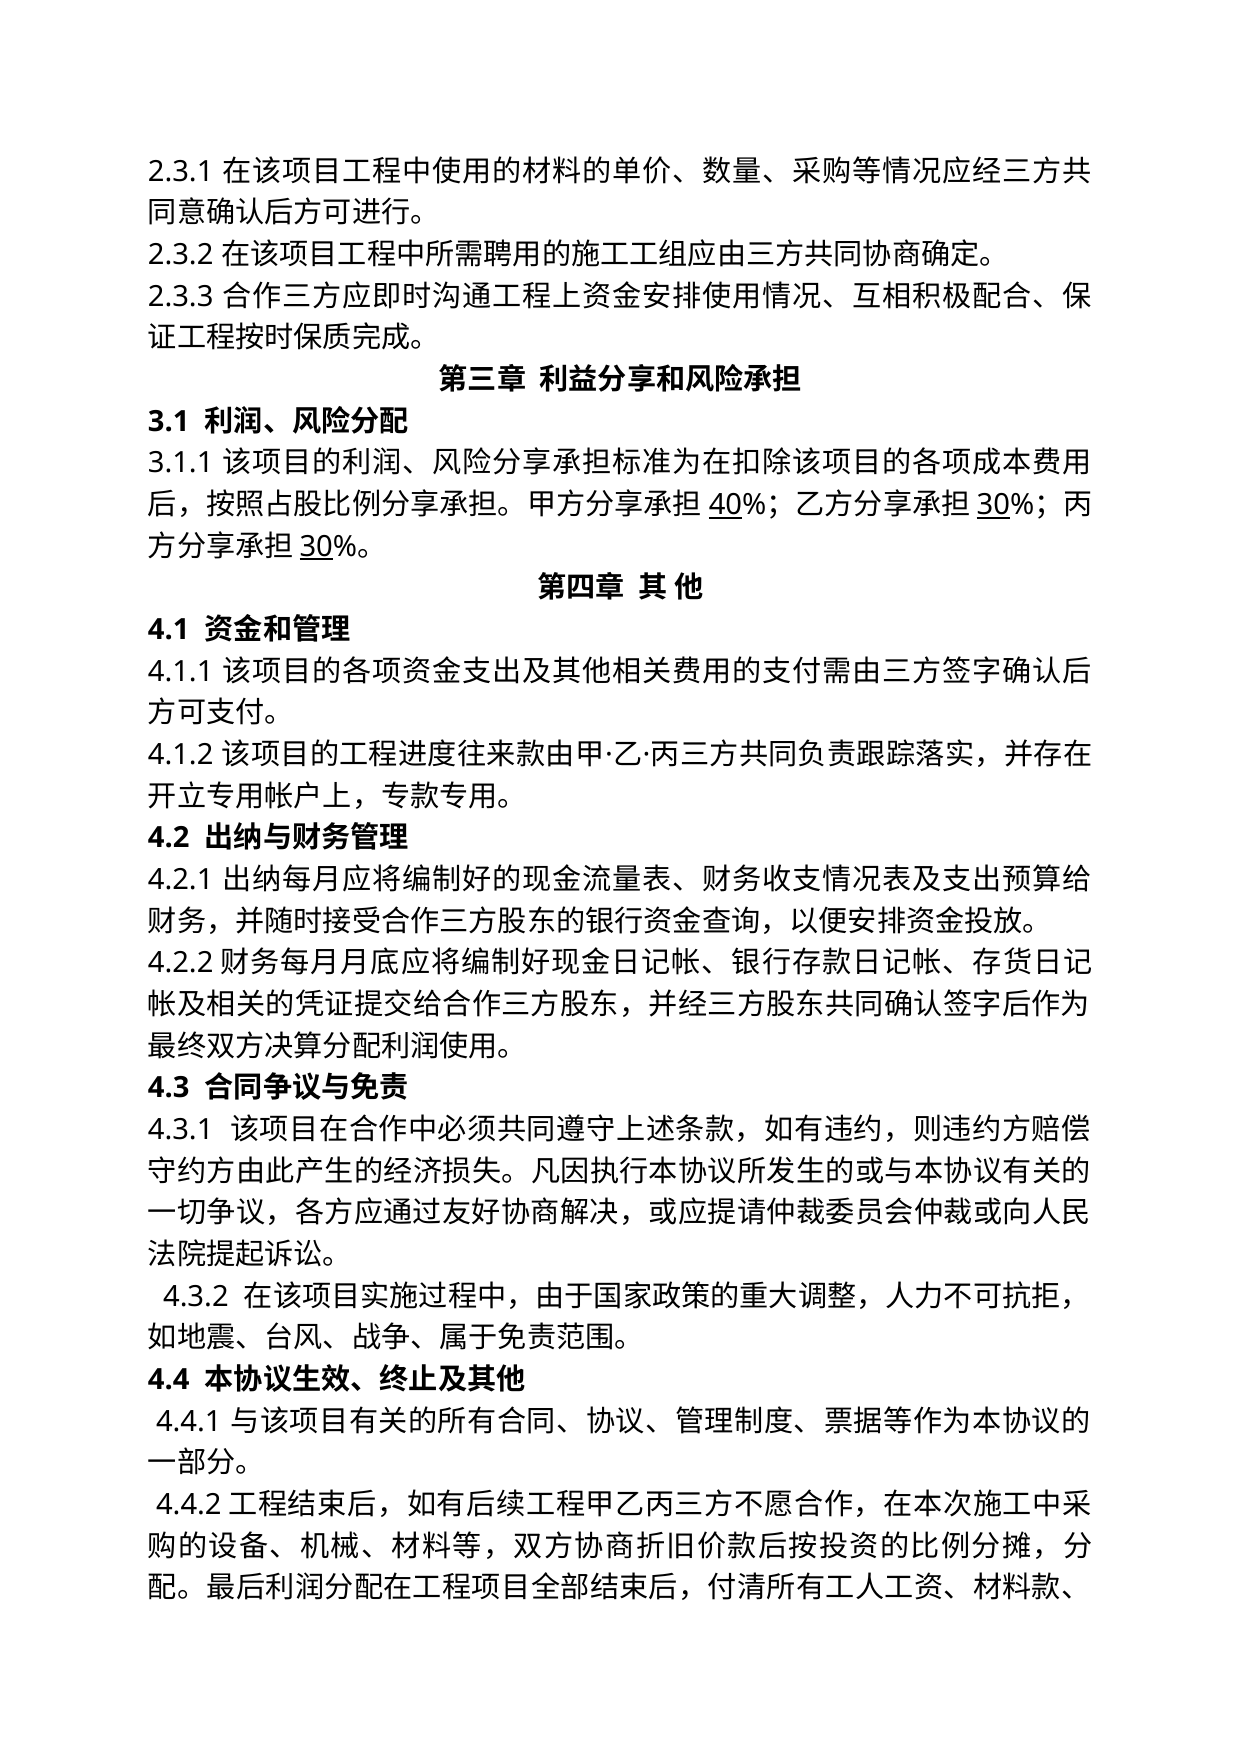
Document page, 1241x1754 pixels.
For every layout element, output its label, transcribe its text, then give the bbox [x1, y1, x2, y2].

text 4.4.1 与该项目有关的所有合同、协议、管理制度、票据等作为本协议的一部分。 [148, 1398, 1092, 1481]
text 4.3 合同争议与免责 [148, 1064, 1092, 1106]
text 2.3.2 在该项目工程中所需聘用的施工工组应由三方共同协商确定。 [148, 231, 1092, 273]
text 4.1.1 该项目的各项资金支出及其他相关费用的支付需由三方签字确认后方可支付。 [148, 648, 1092, 731]
text 4.4 本协议生效、终止及其他 [148, 1356, 1092, 1398]
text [148, 1481, 1092, 1606]
text 4.2.1 出纳每月应将编制好的现金流量表、财务收支情况表及支出预算给财务，并随时接受合作三方股东的银行资金查询，以便安排资金投放。 [148, 856, 1092, 939]
text 4.3.2 在该项目实施过程中，由于国家政策的重大调整，人力不可抗拒，如地震、台风、战争、属于免责范围。 [148, 1273, 1092, 1356]
text 第四章 其 他 [148, 564, 1092, 606]
text 2.3.3 合作三方应即时沟通工程上资金安排使用情况、互相积极配合、保证工程按时保质完成。 [148, 273, 1092, 356]
text 2.3.1 在该项目工程中使用的材料的单价、数量、采购等情况应经三方共同意确认后方可进行。 [148, 148, 1092, 231]
text 4.2.2财务每月月底应将编制好现金日记帐、银行存款日记帐、存货日记帐及相关的凭证提交给合作三方股东，并经三方股东共同确认签字后作为最终双方决算分配利润使用。 [148, 939, 1092, 1064]
text 4.2 出纳与财务管理 [148, 814, 1092, 856]
text 第三章 利益分享和风险承担 [148, 356, 1092, 398]
text 4.1 资金和管理 [148, 606, 1092, 648]
text 3.1.1 该项目的利润、风险分享承担标准为在扣除该项目的各项成本费用后，按照占股比例分享承担。甲方分享承担40%；乙方分享承担30%；丙方分享承担30%。 [148, 439, 1092, 564]
text 3.1 利润、风险分配 [148, 398, 1092, 439]
text 4.3.1 该项目在合作中必须共同遵守上述条款，如有违约，则违约方赔偿守约方由此产生的经济损失。凡因执行本协议所发生的或与本协议有关的一切争议，各方应通过友好协商解决，或应提请仲裁委员会仲裁或向人民法院提起诉讼。 [148, 1106, 1092, 1273]
text 4.1.2 该项目的工程进度往来款由甲·乙·丙三方共同负责跟踪落实，并存在开立专用帐户上，专款专用。 [148, 731, 1092, 814]
